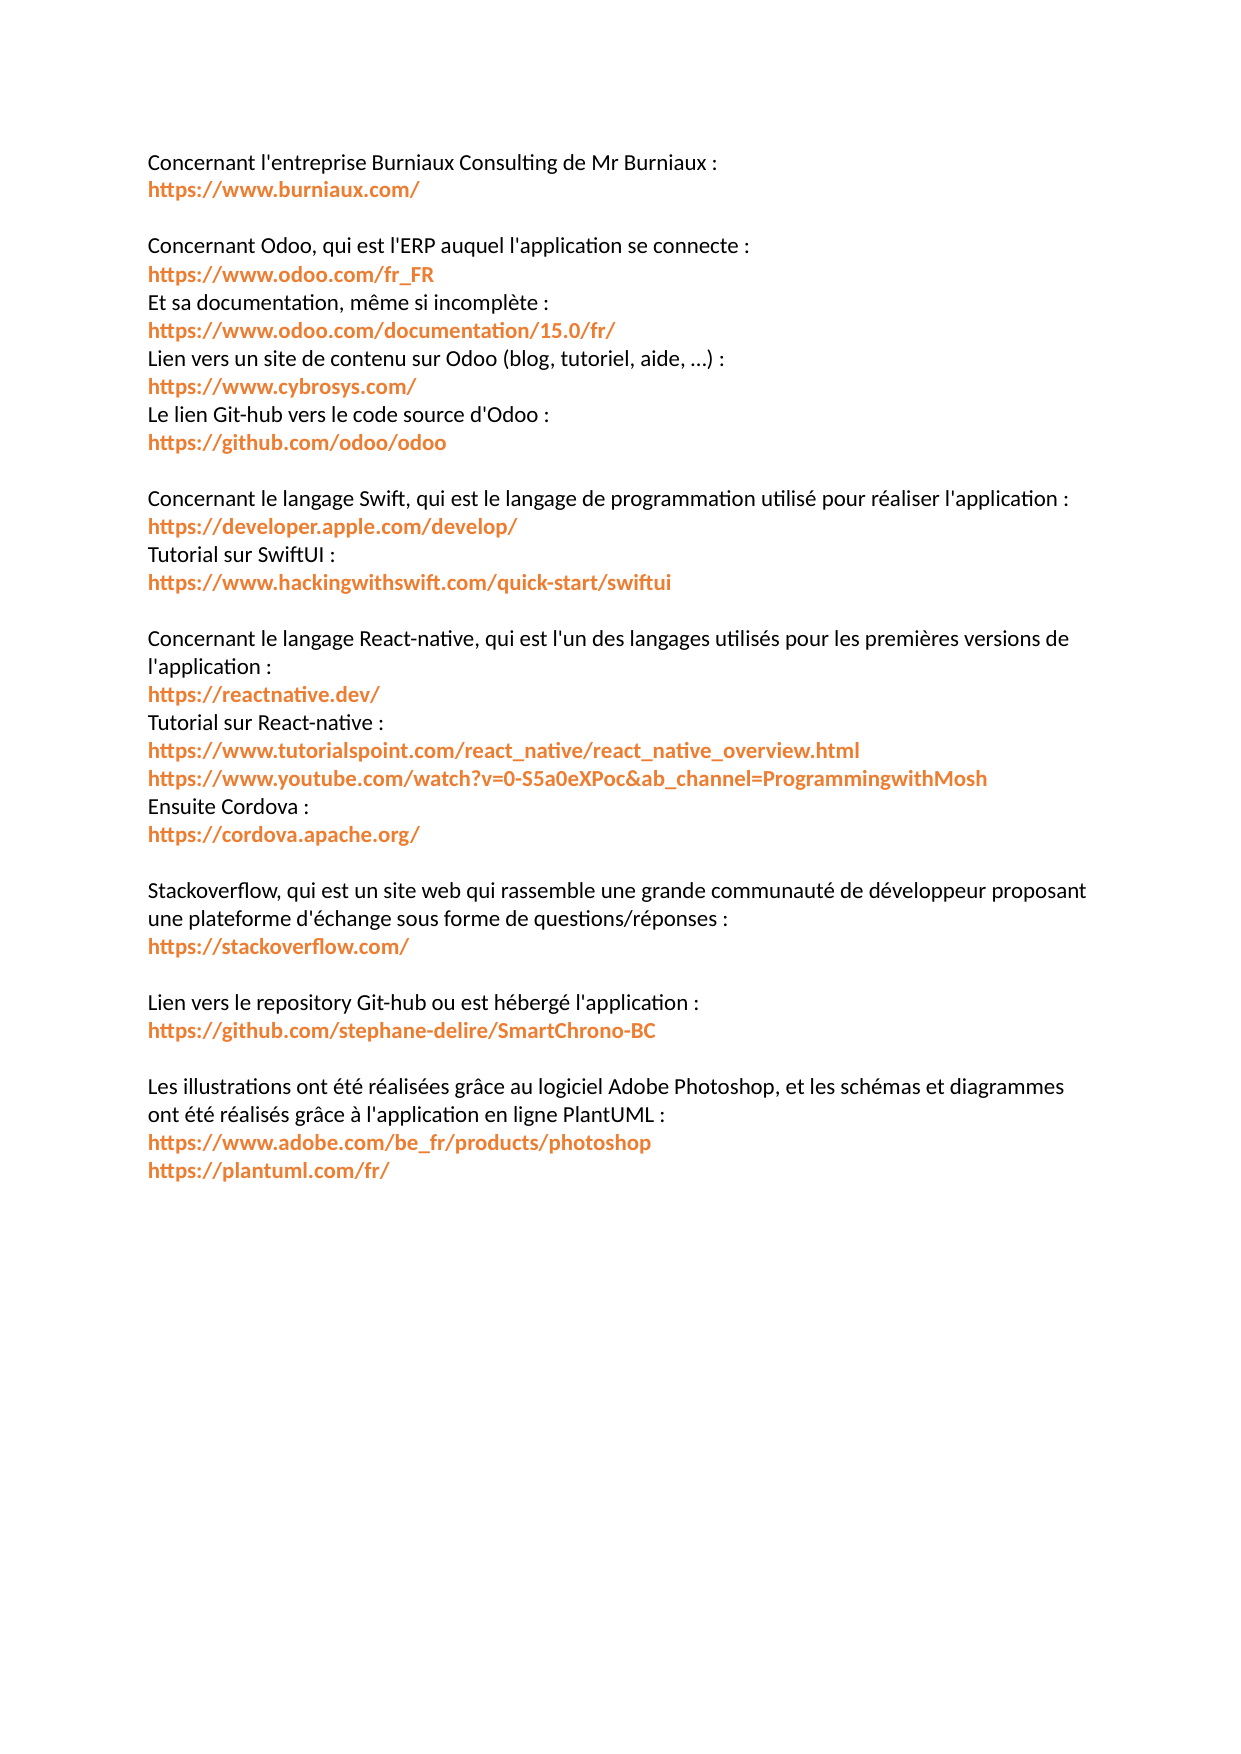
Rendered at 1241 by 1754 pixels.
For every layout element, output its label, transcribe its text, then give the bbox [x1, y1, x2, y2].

text Lien vers le repository Git-hub ou est hébergé l'application : [148, 988, 1093, 1016]
text https://www.tutorialspoint.com/react_native/react_native_overview.html [148, 736, 1093, 764]
text Concernant Odoo, qui est l'ERP auquel l'application se connecte : [148, 232, 1093, 260]
text https://cordova.apache.org/ [148, 820, 1093, 848]
text https://github.com/odoo/odoo [148, 428, 1093, 456]
text https://www.burniaux.com/ [148, 176, 1093, 204]
text Les illustrations ont été réalisées grâce au logiciel Adobe Photoshop, et les schémas et diagrammes ont été réalisés grâce à l'application en ligne PlantUML : [148, 1072, 1093, 1128]
text https://developer.apple.com/develop/ [148, 512, 1093, 540]
text https://plantuml.com/fr/ [148, 1156, 1093, 1184]
text Stackoverflow, qui est un site web qui rassemble une grande communauté de développeur proposant une plateforme d'échange sous forme de questions/réponses : [148, 876, 1093, 932]
text Ensuite Cordova : [148, 792, 1093, 820]
text Et sa documentation, même si incomplète : [148, 288, 1093, 316]
text https://reactnative.dev/ [148, 680, 1093, 708]
text Concernant le langage React-native, qui est l'un des langages utilisés pour les premières versions de l'application : [148, 624, 1093, 680]
text https://github.com/stephane-delire/SmartChrono-BC [148, 1016, 1093, 1044]
text Tutorial sur React-native : [148, 708, 1093, 736]
text Lien vers un site de contenu sur Odoo (blog, tutoriel, aide, …) : [148, 344, 1093, 372]
text https://www.odoo.com/documentation/15.0/fr/ [148, 316, 1093, 344]
text https://www.youtube.com/watch?v=0-S5a0eXPoc&ab_channel=ProgrammingwithMosh [148, 764, 1093, 792]
text https://www.odoo.com/fr_FR [148, 260, 1093, 288]
text Concernant l'entreprise Burniaux Consulting de Mr Burniaux : [148, 148, 1093, 176]
text https://www.adobe.com/be_fr/products/photoshop [148, 1128, 1093, 1156]
text https://www.hackingwithswift.com/quick-start/swiftui [148, 568, 1093, 596]
text Le lien Git-hub vers le code source d'Odoo : [148, 400, 1093, 428]
text Concernant le langage Swift, qui est le langage de programmation utilisé pour réaliser l'application : [148, 484, 1093, 512]
text https://stackoverflow.com/ [148, 932, 1093, 960]
text Tutorial sur SwiftUI : [148, 540, 1093, 568]
text https://www.cybrosys.com/ [148, 372, 1093, 400]
